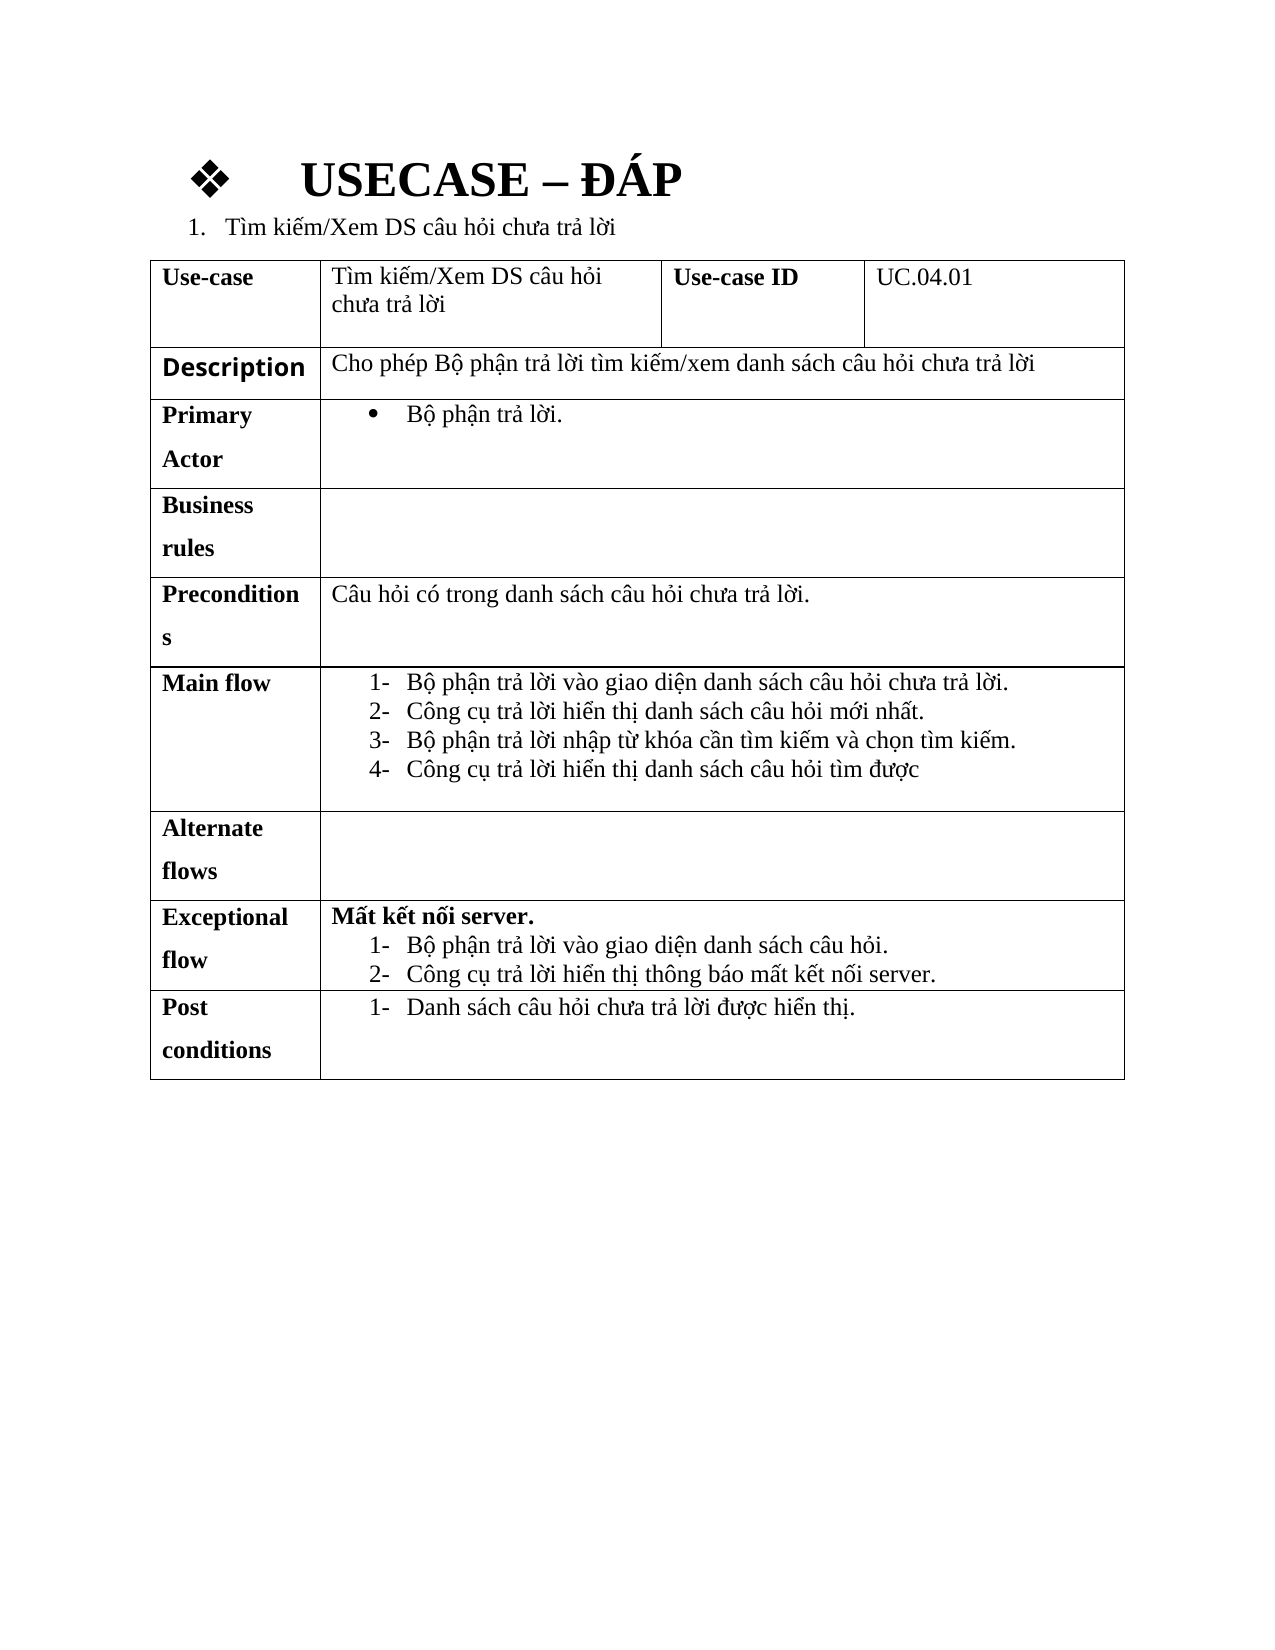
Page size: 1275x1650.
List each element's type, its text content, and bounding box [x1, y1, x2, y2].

table_cell Danh sách câu hỏi chưa trả lời được hiển thị. [321, 991, 1124, 1079]
table_cell Exceptional flow [151, 901, 320, 990]
table_cell Câu hỏi có trong danh sách câu hỏi chưa trả lời. [321, 578, 1124, 666]
table_header Use-case [151, 261, 320, 347]
table_cell Main flow [151, 668, 320, 811]
table_cell Bộ phận trả lời. [321, 400, 1124, 488]
table_cell Alternate flows [151, 812, 320, 900]
table_cell Primary Actor [151, 400, 320, 488]
table_header Tìm kiếm/Xem DS câu hỏi chưa trả lời [321, 261, 661, 347]
table_cell Post conditions [151, 991, 320, 1079]
table_cell [321, 812, 1124, 900]
table_cell Cho phép Bộ phận trả lời tìm kiếm/xem danh sách câu hỏi chưa trả lời [321, 348, 1124, 398]
table_cell Preconditions [151, 578, 320, 666]
table_cell Business rules [151, 489, 320, 577]
table_cell Mất kết nối server. Bộ phận trả lời vào giao diện danh sách câu hỏi. Công cụ trả lời hiển thị thông báo mất kết nối server. [321, 901, 1124, 990]
table_cell [321, 489, 1124, 577]
table_header Use-case ID [662, 261, 864, 347]
list USECASE – ĐÁP [187, 150, 1125, 207]
table_cell Description [151, 348, 320, 398]
list Tìm kiếm/Xem DS câu hỏi chưa trả lời [187, 212, 1125, 241]
table_header UC.04.01 [865, 261, 1124, 347]
table_cell Bộ phận trả lời vào giao diện danh sách câu hỏi chưa trả lời. Công cụ trả lời hiển thị danh sách câu hỏi mới nhất. Bộ phận trả lời nhập từ khóa cần tìm kiếm và chọn tìm kiếm. Công cụ trả lời hiển thị danh sách câu hỏi tìm được [321, 668, 1124, 811]
